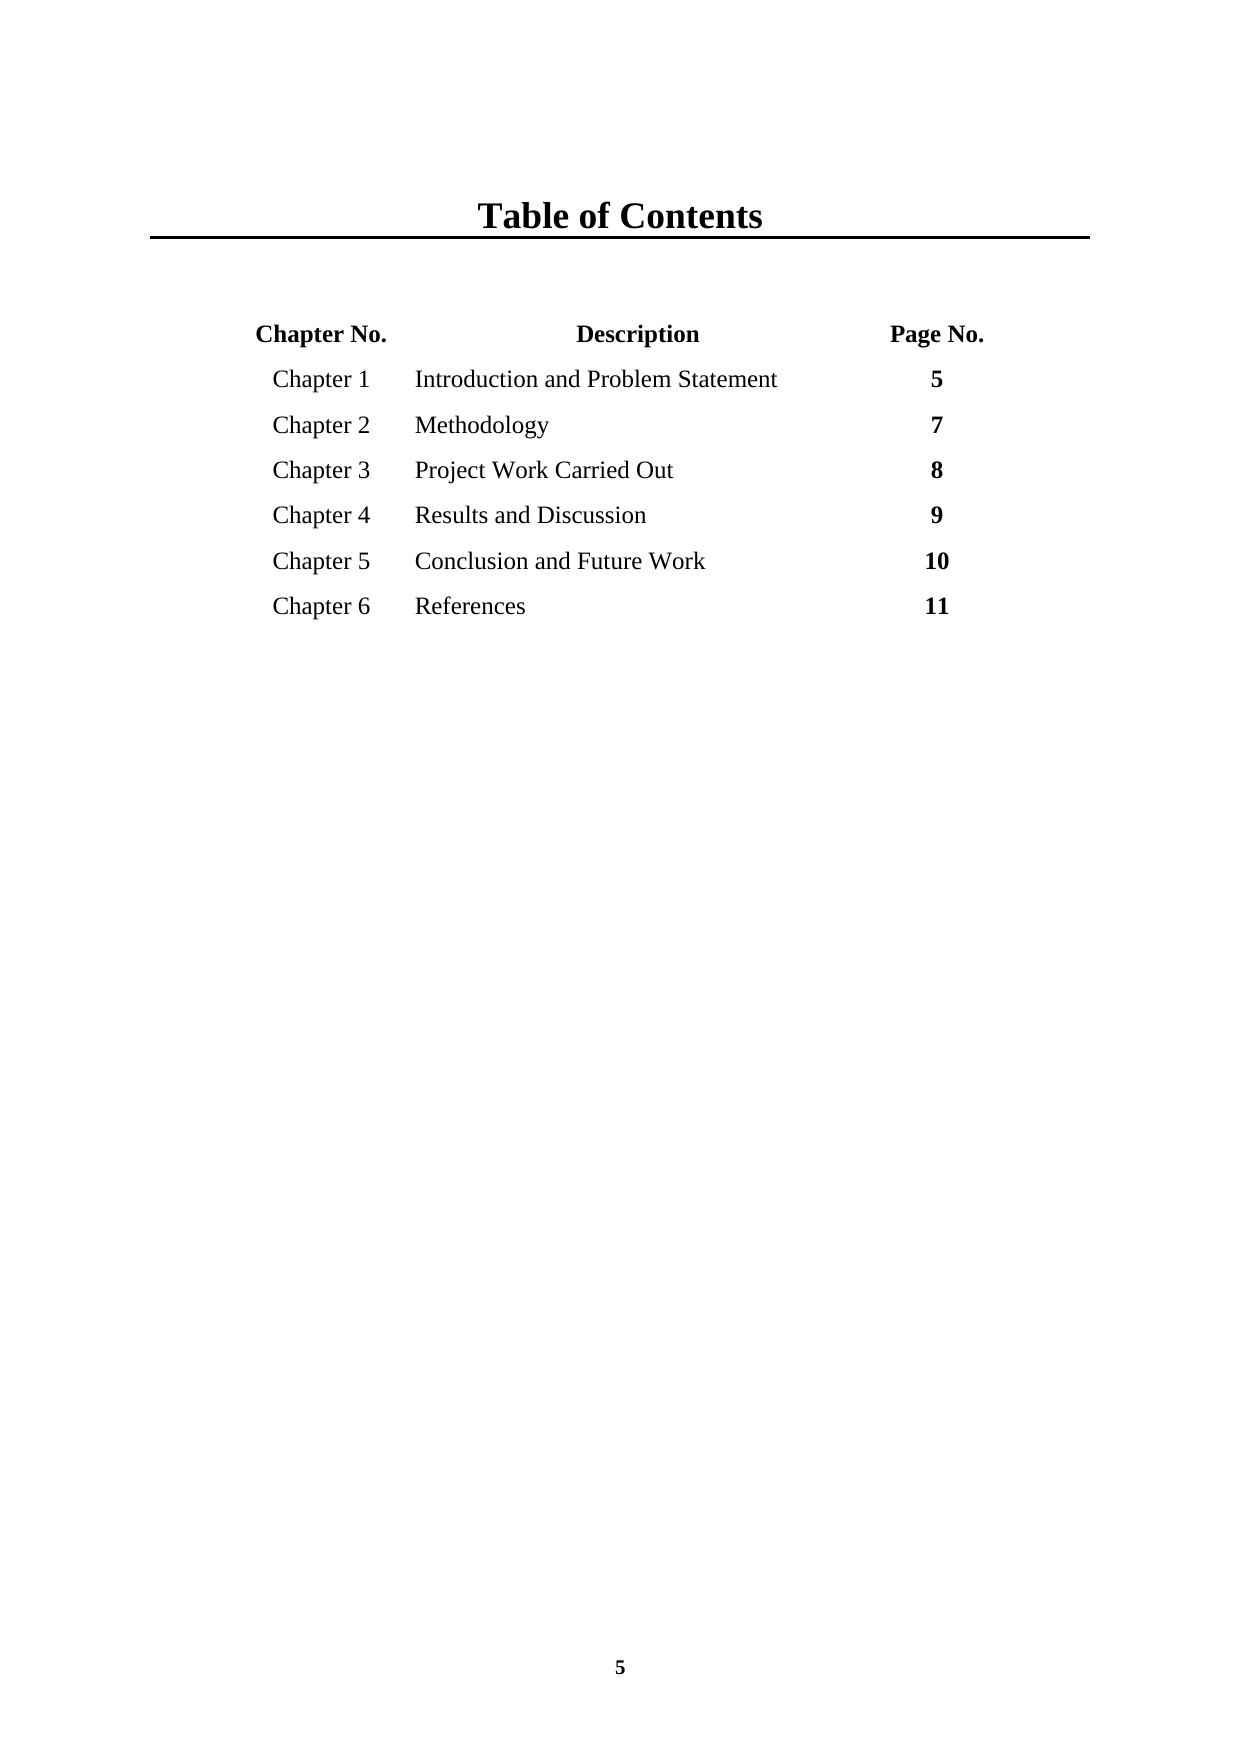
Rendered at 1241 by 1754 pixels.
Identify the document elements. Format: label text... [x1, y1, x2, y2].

table_cell Chapter 6 [236, 583, 406, 628]
table_cell Chapter 5 [236, 538, 406, 583]
table_cell 11 [870, 583, 1004, 628]
table_cell 9 [870, 492, 1004, 538]
table_cell Introduction and Problem Statement [406, 356, 869, 401]
table_cell 5 [870, 356, 1004, 401]
table_cell Project Work Carried Out [406, 447, 869, 492]
text Table of Contents [150, 193, 1090, 236]
table_cell 7 [870, 401, 1004, 447]
table_cell Chapter 1 [236, 356, 406, 401]
table_header Description [406, 311, 869, 356]
table_header Chapter No. [236, 311, 406, 356]
table_cell References [406, 583, 869, 628]
table_cell Chapter 4 [236, 492, 406, 538]
table_cell Results and Discussion [406, 492, 869, 538]
table_cell Conclusion and Future Work [406, 538, 869, 583]
table_header Page No. [870, 311, 1004, 356]
table_cell Chapter 3 [236, 447, 406, 492]
table_cell Chapter 2 [236, 401, 406, 447]
table_cell Methodology [406, 401, 869, 447]
table_cell 8 [870, 447, 1004, 492]
table_cell 10 [870, 538, 1004, 583]
